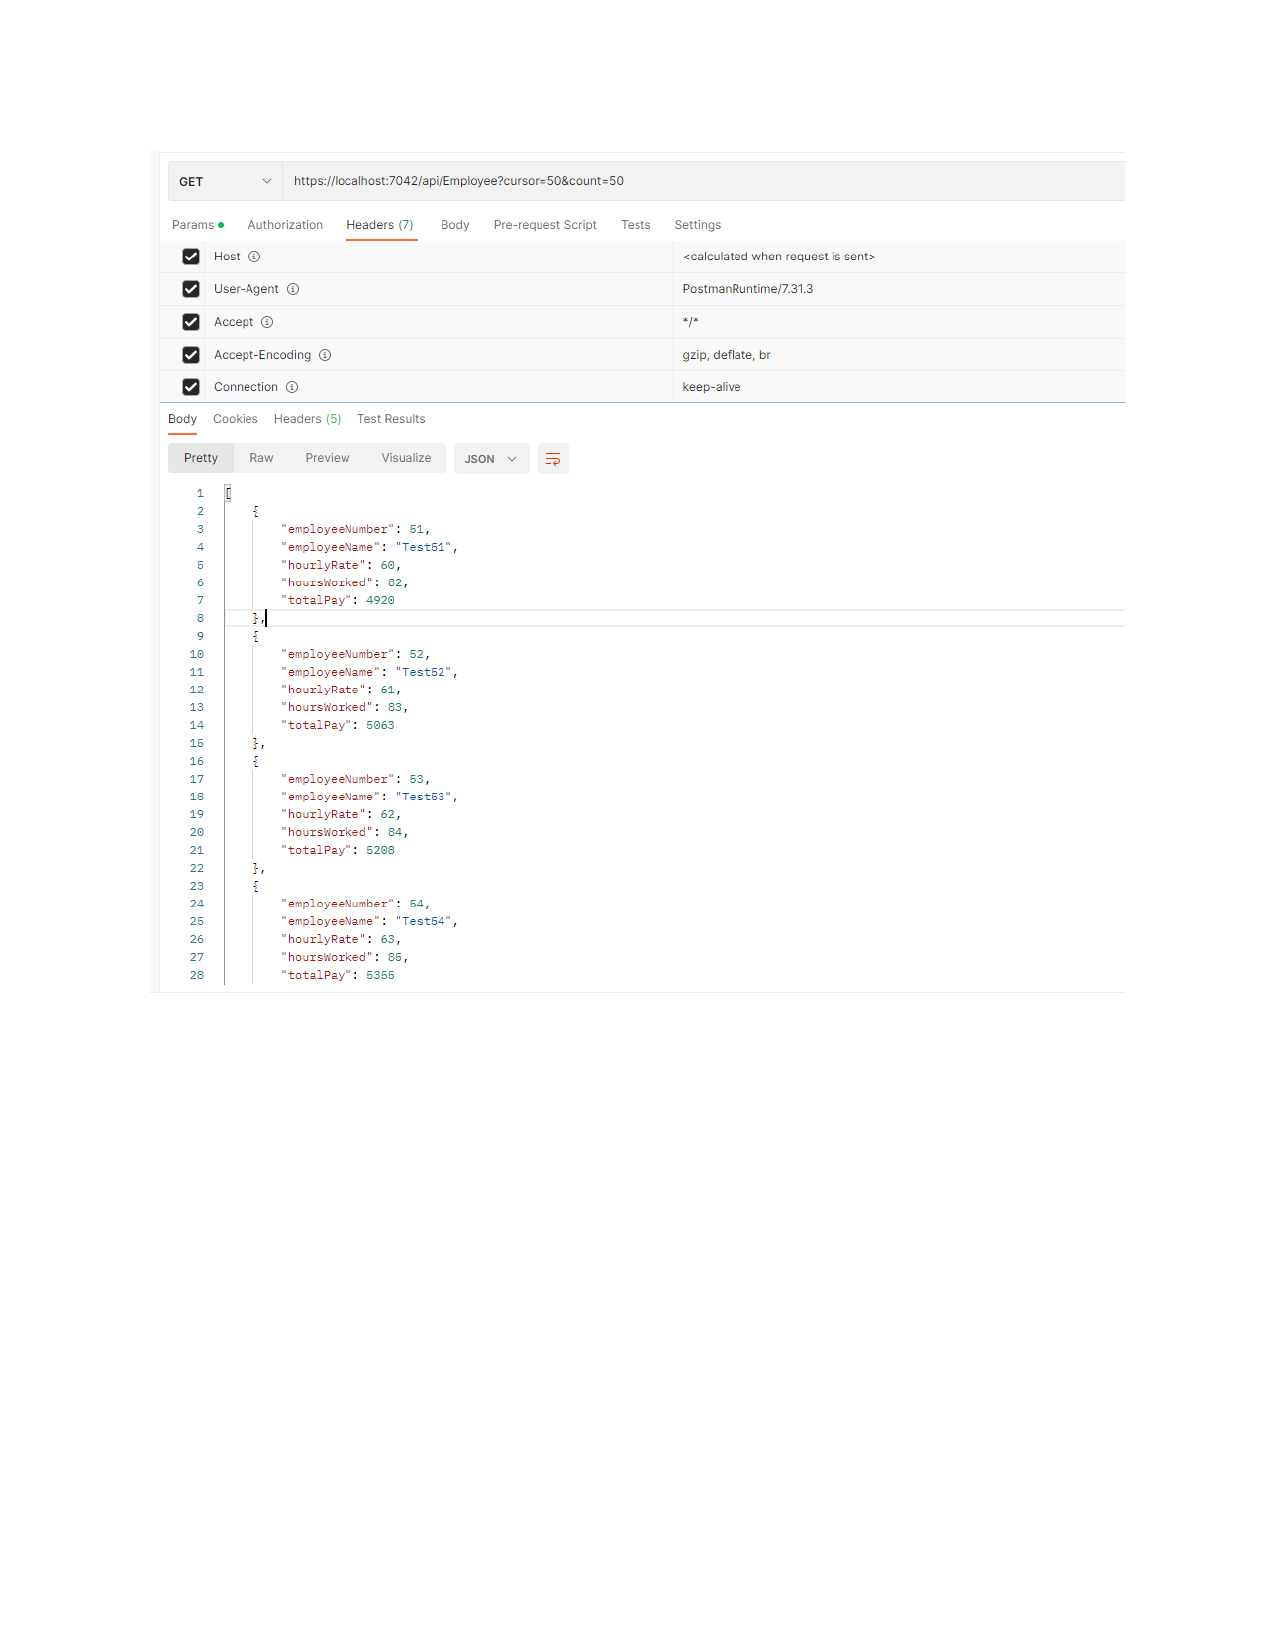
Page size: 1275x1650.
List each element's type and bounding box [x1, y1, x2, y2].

picture [150, 150, 1125, 1015]
